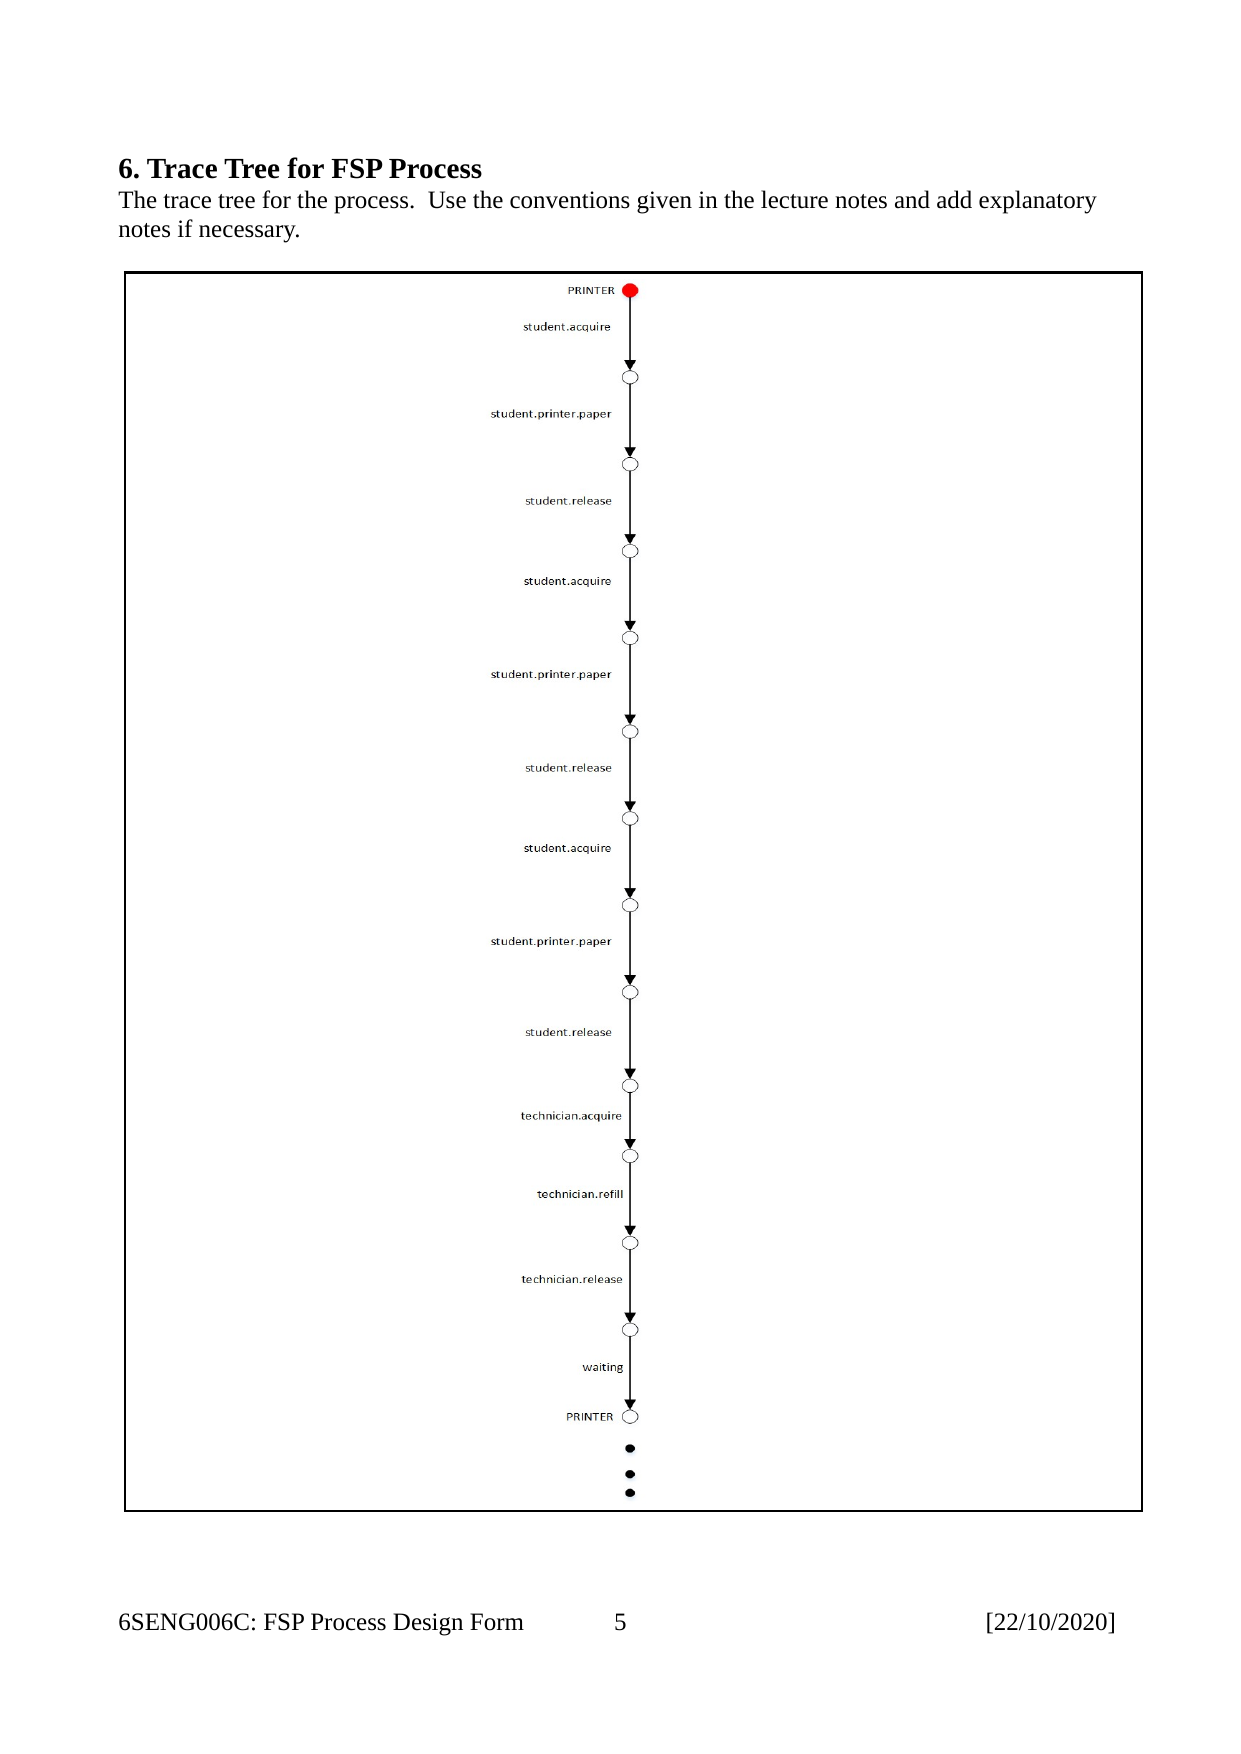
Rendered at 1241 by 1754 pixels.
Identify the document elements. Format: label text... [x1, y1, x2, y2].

table_header [126, 274, 1141, 1510]
picture [130, 279, 954, 1505]
text The trace tree for the process. Use the conventions given in the lecture notes and add explanatory notes if necessary. [118, 185, 1122, 243]
text 6. Trace Tree for FSP Process [118, 152, 1122, 185]
